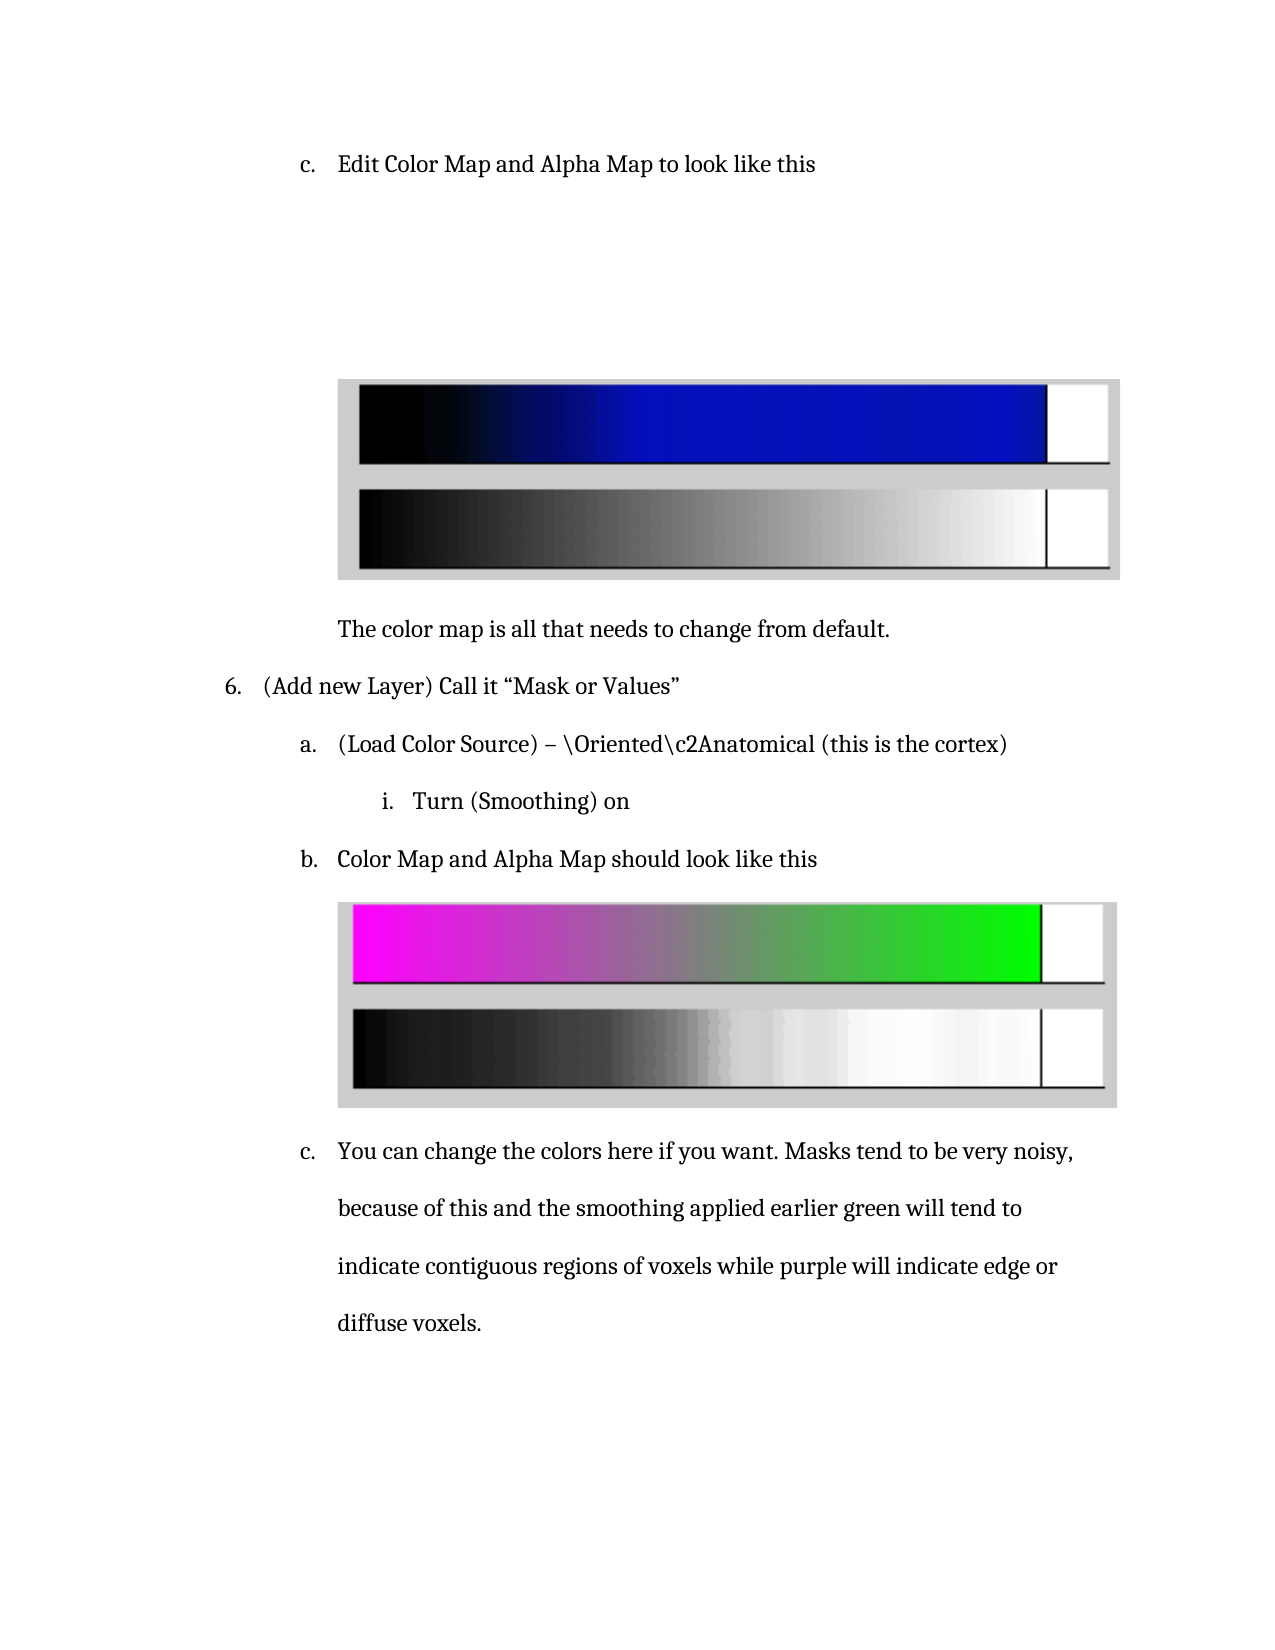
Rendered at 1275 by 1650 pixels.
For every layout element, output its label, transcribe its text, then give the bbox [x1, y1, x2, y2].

list (Add new Layer) Call it “Mask or Values” [225, 672, 1087, 701]
picture [337, 902, 1118, 1108]
list Turn (Smoothing) on [394, 787, 1087, 816]
picture [337, 379, 1121, 580]
list (Load Color Source) – \Oriented\c2Anatomical (this is the cortex) [300, 729, 1087, 758]
list You can change the colors here if you want. Masks tend to be very noisy, because of this and the smoothing applied earlier green will tend to indicate contiguous regions of voxels while purple will indicate edge or diffuse voxels. [300, 1137, 1087, 1338]
